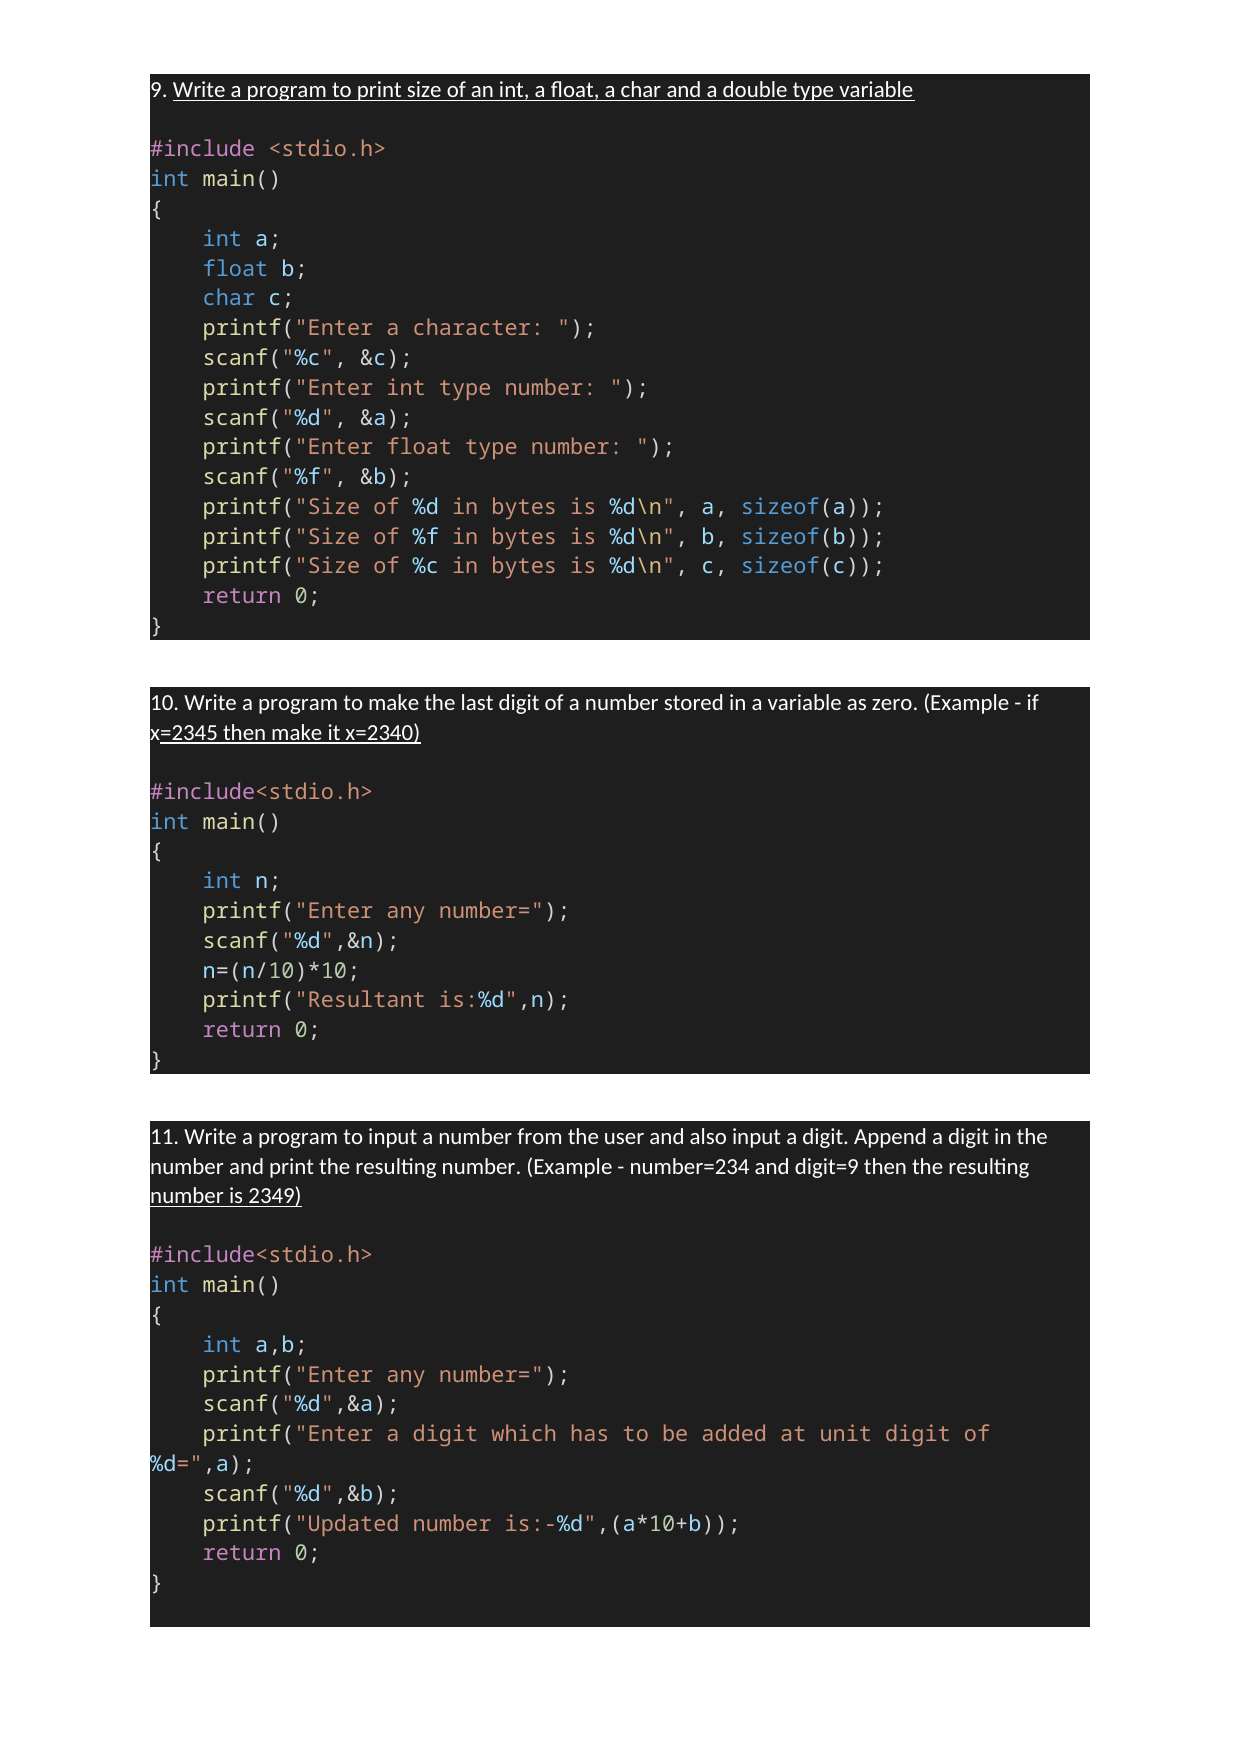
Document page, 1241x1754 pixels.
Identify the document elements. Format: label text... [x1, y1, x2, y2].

text int a; [150, 223, 1090, 252]
text scanf("%d",&n); [150, 925, 1090, 954]
text #include <stdio.h> [150, 133, 1090, 163]
text scanf("%d",&a); [150, 1388, 1090, 1418]
text } [150, 1567, 1090, 1597]
text printf("Size of %c in bytes is %d\n", c, sizeof(c)); [150, 550, 1090, 580]
text return 0; [150, 1014, 1090, 1044]
text printf("Enter a character: "); [150, 312, 1090, 342]
text return 0; [150, 580, 1090, 610]
text scanf("%f", &b); [150, 461, 1090, 491]
text 10. Write a program to make the last digit of a number stored in a variable as zero. (Example - if x=2345 then make it x=2340) [150, 687, 1090, 746]
text #include<stdio.h> [150, 1239, 1090, 1269]
text printf("Enter int type number: "); [150, 372, 1090, 401]
text char c; [150, 282, 1090, 312]
text printf("Size of %f in bytes is %d\n", b, sizeof(b)); [150, 521, 1090, 550]
text int main() [150, 163, 1090, 193]
text scanf("%d", &a); [150, 401, 1090, 431]
text printf("Size of %d in bytes is %d\n", a, sizeof(a)); [150, 491, 1090, 521]
text { [150, 193, 1090, 223]
text printf("Enter float type number: "); [150, 431, 1090, 461]
text return 0; [150, 1537, 1090, 1567]
text printf("Updated number is:-%d",(a*10+b)); [150, 1508, 1090, 1537]
text printf("Enter any number="); [150, 1359, 1090, 1388]
text 11. Write a program to input a number from the user and also input a digit. Append a digit in the number and print the resulting number. (Example - number=234 and digit=9 then the resulting number is 2349) [150, 1121, 1090, 1210]
text #include<stdio.h> [150, 776, 1090, 806]
text { [150, 1299, 1090, 1329]
text float b; [150, 252, 1090, 282]
text } [150, 1044, 1090, 1074]
text n=(n/10)*10; [150, 954, 1090, 984]
text int n; [150, 865, 1090, 895]
text int a,b; [150, 1329, 1090, 1359]
text scanf("%d",&b); [150, 1478, 1090, 1508]
text printf("Enter a digit which has to be added at unit digit of %d=",a); [150, 1418, 1090, 1478]
text { [150, 835, 1090, 865]
text int main() [150, 1269, 1090, 1299]
text 9. Write a program to print size of an int, a float, a char and a double type variable [150, 74, 1090, 103]
text scanf("%c", &c); [150, 342, 1090, 372]
text } [150, 610, 1090, 640]
text printf("Resultant is:%d",n); [150, 984, 1090, 1014]
text printf("Enter any number="); [150, 895, 1090, 925]
text int main() [150, 806, 1090, 835]
